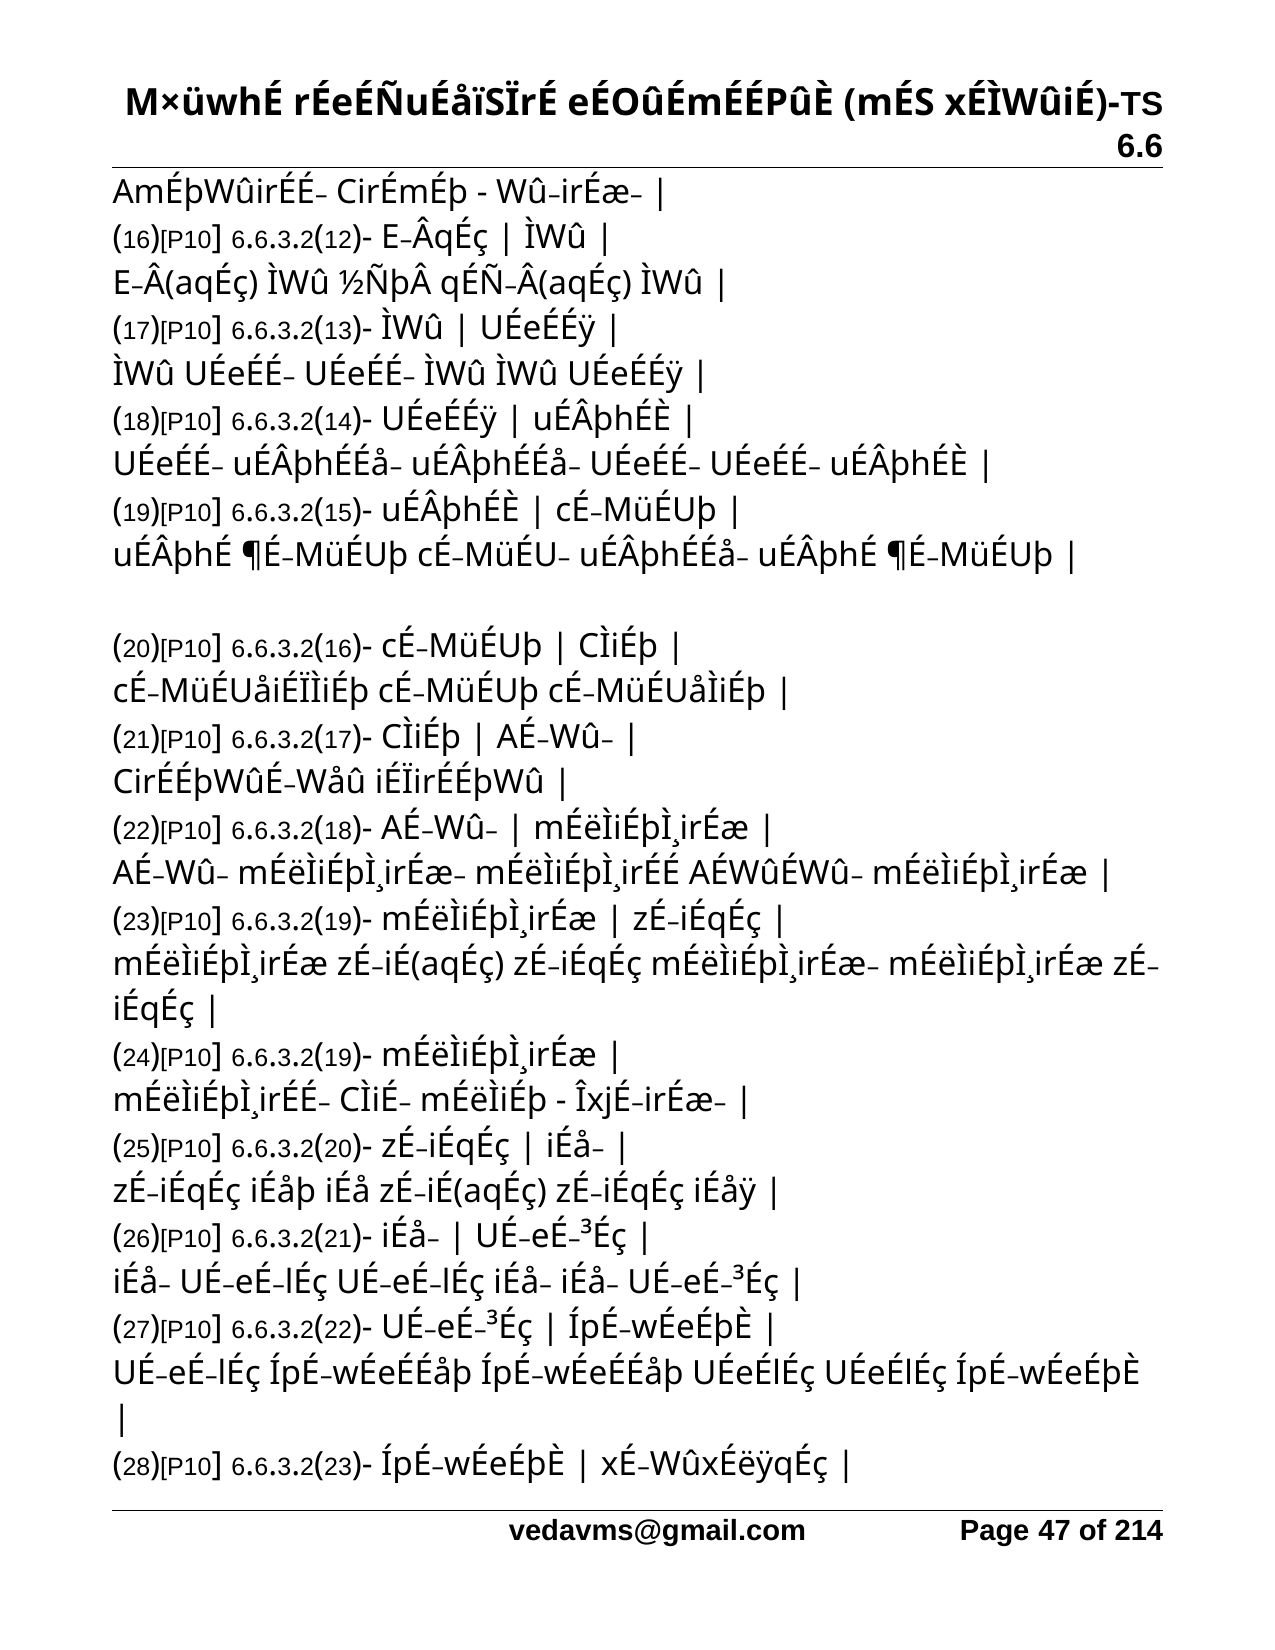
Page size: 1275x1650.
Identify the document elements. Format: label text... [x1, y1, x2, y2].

text E–Â(aqÉç) ÌWû ½ÑþÂ qÉÑ–Â(aqÉç) ÌWû | [112, 258, 1163, 304]
text (25)[P10] 6.6.3.2(20)- zÉ–iÉqÉç | iÉå– | [112, 1121, 1163, 1167]
text (17)[P10] 6.6.3.2(13)- ÌWû | UÉeÉÉÿ | [112, 304, 1163, 349]
text AmÉþWûirÉÉ– CirÉmÉþ - Wû–irÉæ– | [112, 168, 1163, 213]
text (24)[P10] 6.6.3.2(19)- mÉëÌiÉþÌ¸irÉæ | [112, 1031, 1163, 1076]
text ÌWû UÉeÉÉ– UÉeÉÉ– ÌWû ÌWû UÉeÉÉÿ | [112, 349, 1163, 395]
text UÉ–eÉ–lÉç ÍpÉ–wÉeÉÉåþ ÍpÉ–wÉeÉÉåþ UÉeÉlÉç UÉeÉlÉç ÍpÉ–wÉeÉþÈ | [112, 1348, 1163, 1439]
text cÉ–MüÉUåiÉÏÌiÉþ cÉ–MüÉUþ cÉ–MüÉUåÌiÉþ | [112, 667, 1163, 713]
text mÉëÌiÉþÌ¸irÉÉ– CÌiÉ– mÉëÌiÉþ - ÎxjÉ–irÉæ– | [112, 1076, 1163, 1121]
text zÉ–iÉqÉç iÉåþ iÉå zÉ–iÉ(aqÉç) zÉ–iÉqÉç iÉåÿ | [112, 1167, 1163, 1212]
text (20)[P10] 6.6.3.2(16)- cÉ–MüÉUþ | CÌiÉþ | [112, 622, 1163, 667]
text (21)[P10] 6.6.3.2(17)- CÌiÉþ | AÉ–Wû– | [112, 713, 1163, 758]
text uÉÂþhÉ ¶É–MüÉUþ cÉ–MüÉU– uÉÂþhÉÉå– uÉÂþhÉ ¶É–MüÉUþ | [112, 531, 1163, 576]
text (16)[P10] 6.6.3.2(12)- E–ÂqÉç | ÌWû | [112, 213, 1163, 258]
text (28)[P10] 6.6.3.2(23)- ÍpÉ–wÉeÉþÈ | xÉ–WûxÉëÿqÉç | [112, 1439, 1163, 1485]
text (23)[P10] 6.6.3.2(19)- mÉëÌiÉþÌ¸irÉæ | zÉ–iÉqÉç | [112, 894, 1163, 940]
text (22)[P10] 6.6.3.2(18)- AÉ–Wû– | mÉëÌiÉþÌ¸irÉæ | [112, 803, 1163, 849]
text (19)[P10] 6.6.3.2(15)- uÉÂþhÉÈ | cÉ–MüÉUþ | [112, 486, 1163, 531]
text CirÉÉþWûÉ–Wåû iÉÏirÉÉþWû | [112, 758, 1163, 803]
text UÉeÉÉ– uÉÂþhÉÉå– uÉÂþhÉÉå– UÉeÉÉ– UÉeÉÉ– uÉÂþhÉÈ | [112, 440, 1163, 486]
text (18)[P10] 6.6.3.2(14)- UÉeÉÉÿ | uÉÂþhÉÈ | [112, 395, 1163, 440]
text (26)[P10] 6.6.3.2(21)- iÉå– | UÉ–eÉ–³Éç | [112, 1212, 1163, 1258]
text AÉ–Wû– mÉëÌiÉþÌ¸irÉæ– mÉëÌiÉþÌ¸irÉÉ AÉWûÉWû– mÉëÌiÉþÌ¸irÉæ | [112, 849, 1163, 894]
text (27)[P10] 6.6.3.2(22)- UÉ–eÉ–³Éç | ÍpÉ–wÉeÉþÈ | [112, 1303, 1163, 1348]
text mÉëÌiÉþÌ¸irÉæ zÉ–iÉ(aqÉç) zÉ–iÉqÉç mÉëÌiÉþÌ¸irÉæ– mÉëÌiÉþÌ¸irÉæ zÉ–iÉqÉç | [112, 940, 1163, 1031]
text iÉå– UÉ–eÉ–lÉç UÉ–eÉ–lÉç iÉå– iÉå– UÉ–eÉ–³Éç | [112, 1258, 1163, 1303]
